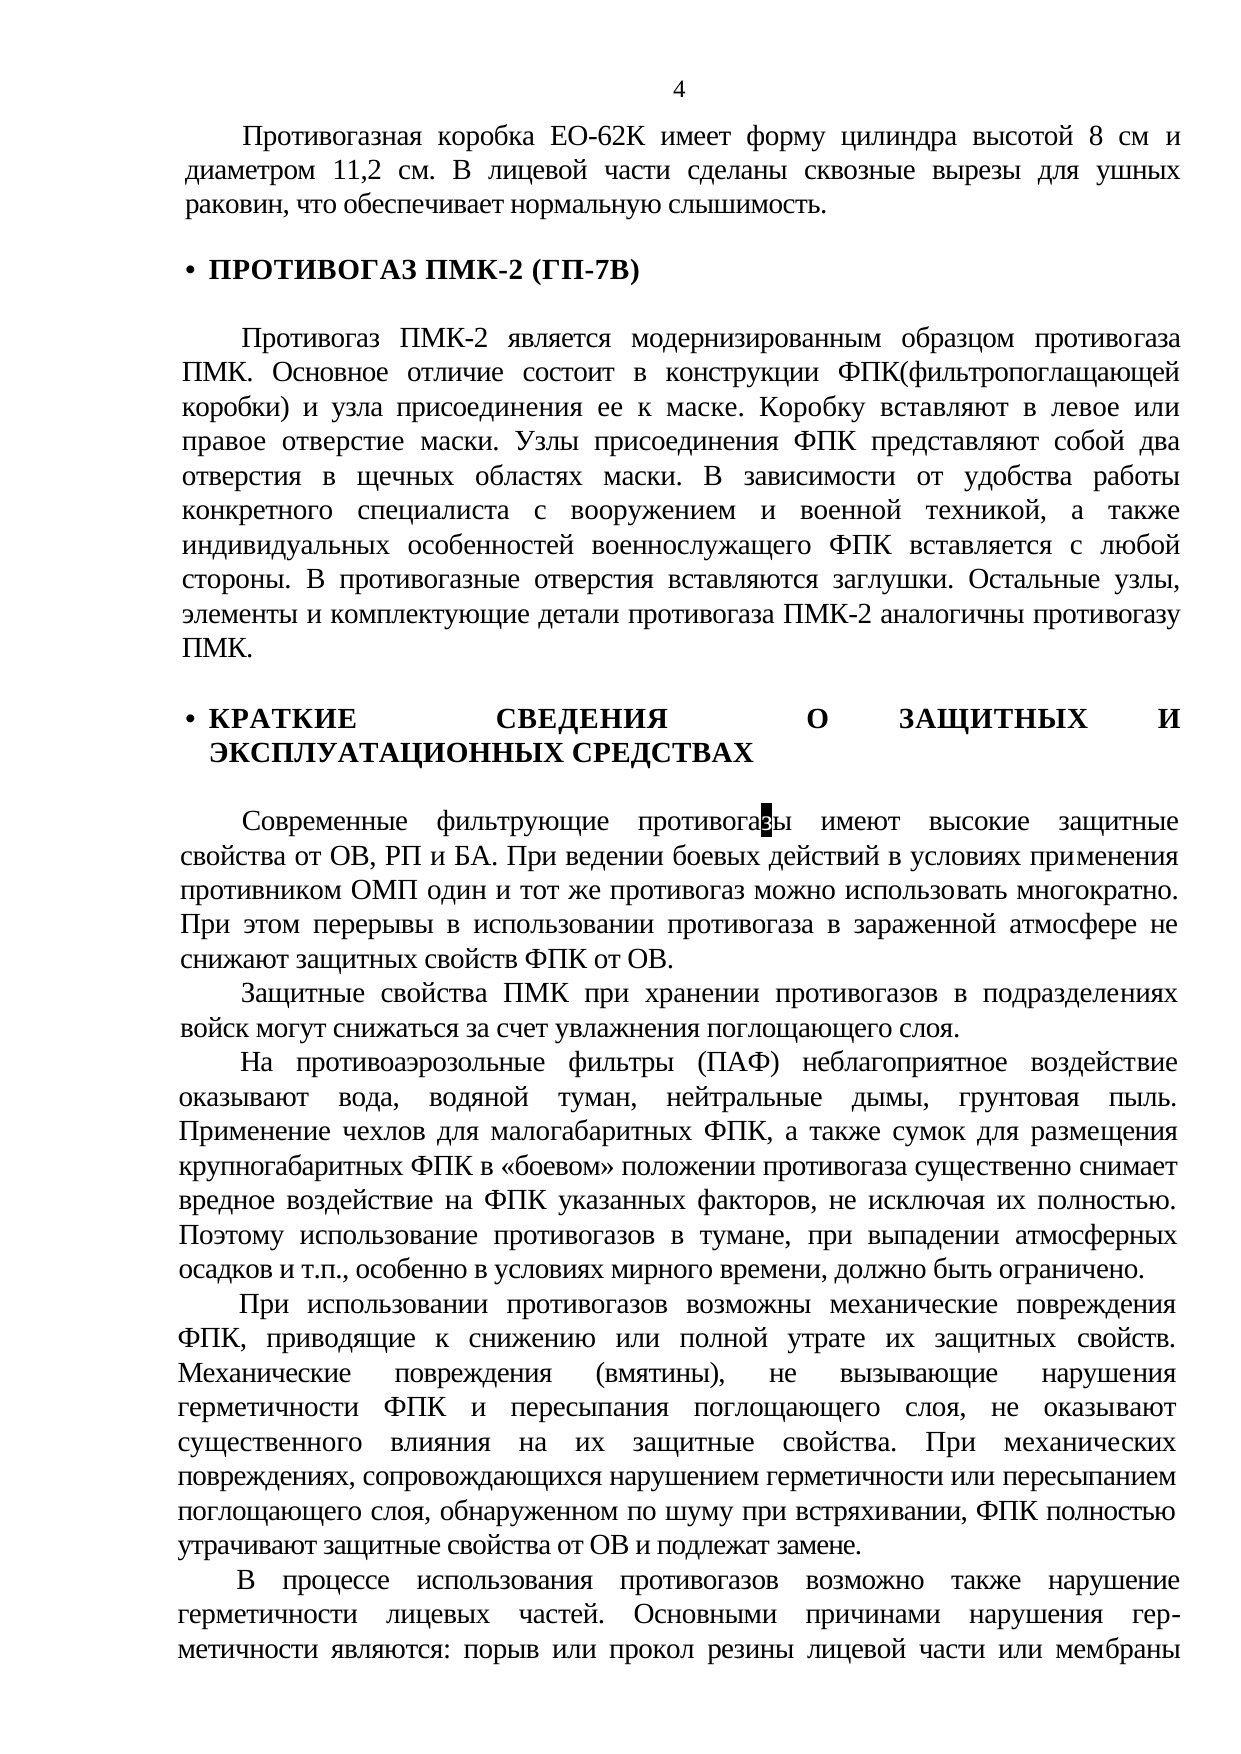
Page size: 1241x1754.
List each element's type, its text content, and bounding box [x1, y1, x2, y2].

text • КРАТКИЕ СВЕДЕНИЯ О ЗАЩИТНЫХ И ЭКСПЛУАТАЦИОННЫХ СРЕДСТВАХ [185, 701, 1183, 770]
text • ПРОТИВОГАЗ ПМК-2 (ГП-7В) [185, 252, 1181, 286]
text Противогазная коробка ЕО-62К имеет форму цилиндра высотой 8 см и диаметром 11,2 см. В лицевой части сделаны сквозные вырезы для ушных раковин, что обеспечивает нормальную слышимость. [185, 118, 1181, 221]
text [177, 1562, 1181, 1665]
text Противогаз ПМК-2 является модернизированным образцом противогаза ПМК. Основное отличие состоит в конструкции ФПК(фильтропоглащающей коробки) и узла присоединения ее к маске. Коробку вставляют в левое или правое отверстие маски. Узлы присоединения ФПК представляют собой два отверстия в щечных областях маски. В зависимости от удобства работы конкретного специалиста с вооружением и военной техникой, а также индивидуальных особенностей военнослужащего ФПК вставляется с любой стороны. В противогазные отверстия вставляются заглушки. Остальные узлы, элементы и комплектующие детали противогаза ПМК-2 аналогичны противогазу ПМК. [182, 320, 1181, 664]
text Защитные свойства ПМК при хранении противогазов в подразделениях войск могут снижаться за счет увлажнения поглощающего слоя. [180, 975, 1178, 1044]
text Современные фильтрующие противогазы имеют высокие защитные свойства от ОВ, РП и БА. При ведении боевых действий в условиях применения противником ОМП один и тот же противогаз можно использовать многократно. При этом перерывы в использовании противогаза в зараженной атмосфере не снижают защитных свойств ФПК от ОВ. [180, 803, 1179, 975]
text На противоаэрозольные фильтры (ПАФ) неблагоприятное воздействие оказывают вода, водяной туман, нейтральные дымы, грунтовая пыль. Применение чехлов для малогабаритных ФПК, а также сумок для размещения крупногабаритных ФПК в «боевом» положении противогаза существенно снимает вредное воздействие на ФПК указанных факторов, не исключая их полностью. Поэтому использование противогазов в тумане, при выпадении атмосферных осадков и т.п., особенно в условиях мирного времени, должно быть ограничено. [178, 1044, 1178, 1286]
text При использовании противогазов возможны механические повреждения ФПК, приводящие к снижению или полной утрате их защитных свойств. Механические повреждения (вмятины), не вызывающие нарушения герметичности ФПК и пересыпания поглощающего слоя, не оказывают существенного влияния на их защитные свойства. При механических повреждениях, сопровождающихся нарушением герметичности или пересыпанием поглощающего слоя, обнаруженном по шуму при встряхивании, ФПК полностью утрачивают защитные свойства от ОВ и подлежат замене. [177, 1286, 1176, 1562]
